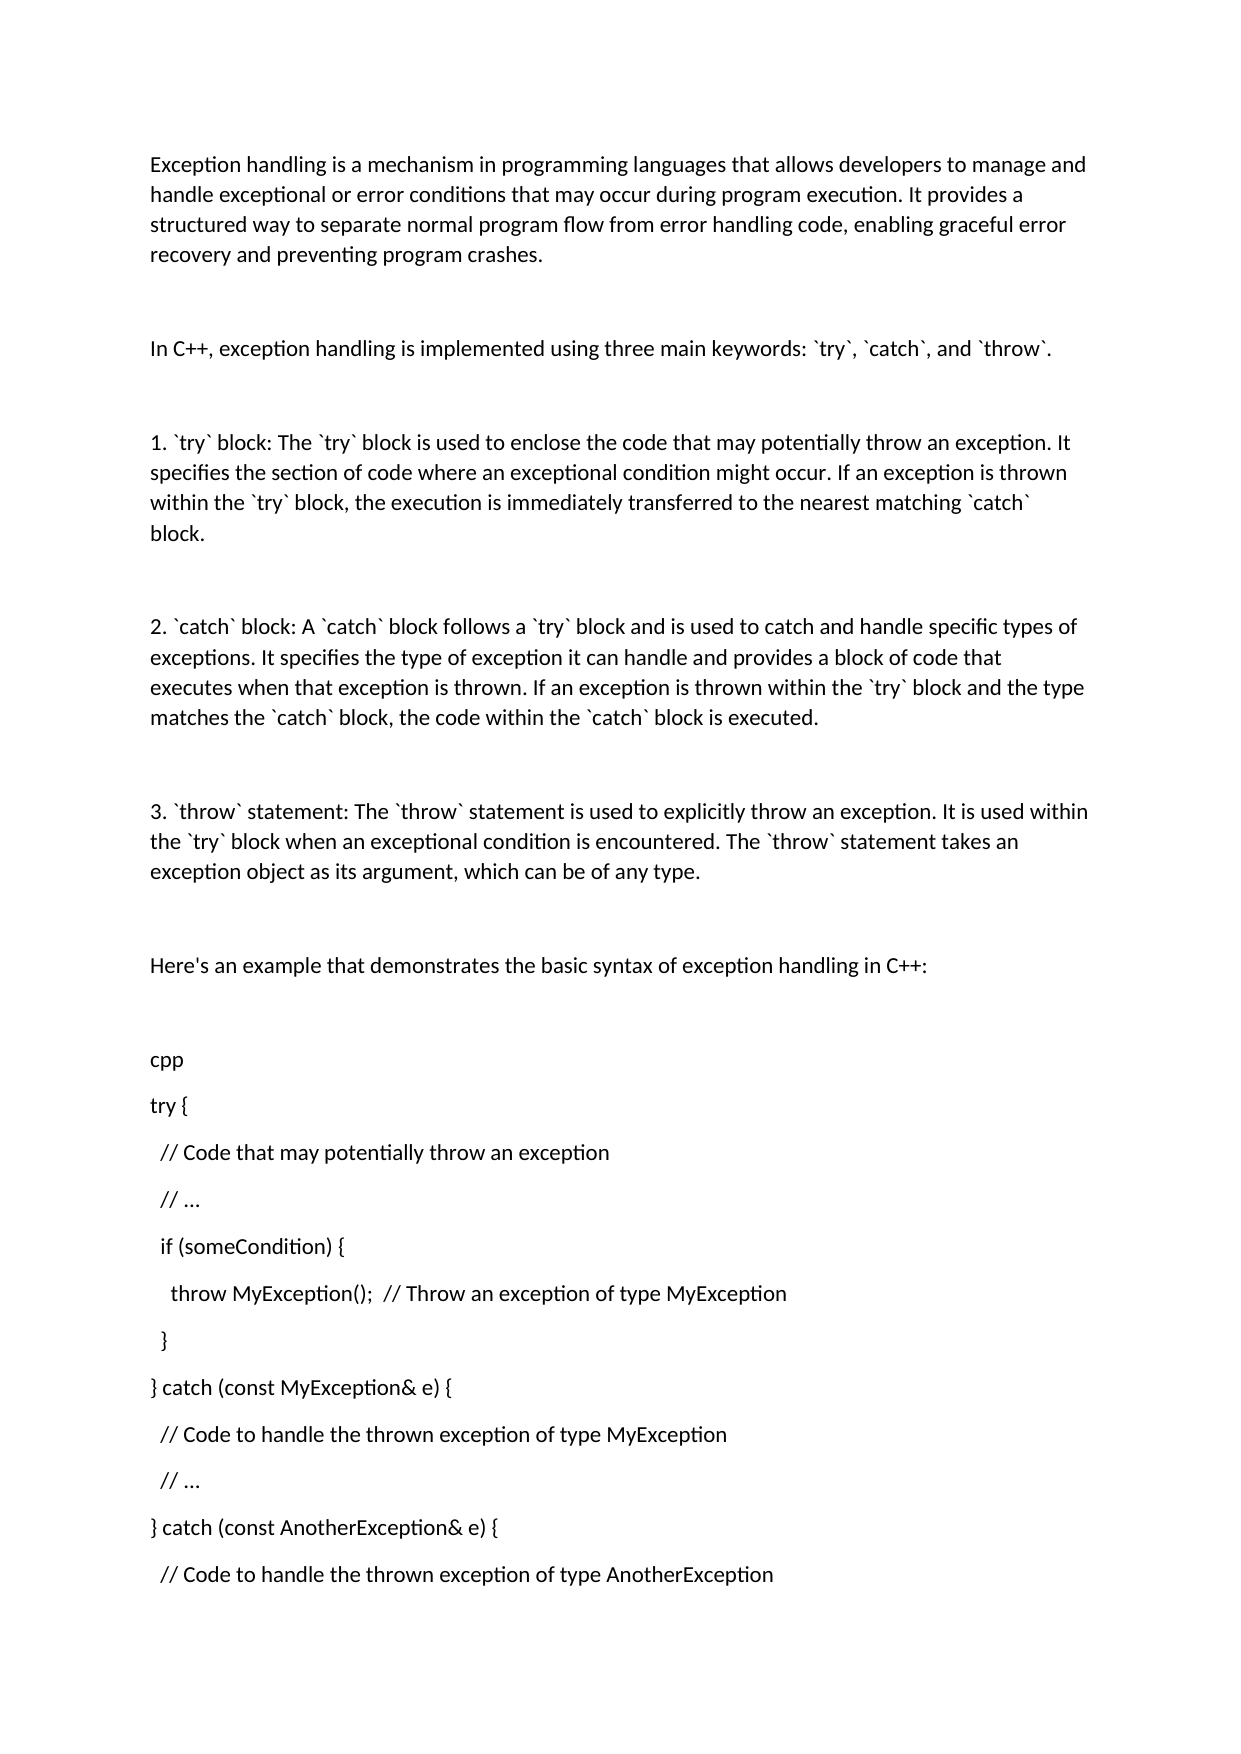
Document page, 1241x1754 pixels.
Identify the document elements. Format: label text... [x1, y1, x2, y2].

text throw MyException(); // Throw an exception of type MyException [150, 1279, 1090, 1307]
text // ... [150, 1185, 1090, 1213]
text // ... [150, 1467, 1090, 1495]
text // Code to handle the thrown exception of type MyException [150, 1420, 1090, 1448]
text if (someCondition) { [150, 1232, 1090, 1260]
text cpp [150, 1045, 1090, 1073]
text } catch (const MyException& e) { [150, 1373, 1090, 1401]
text } catch (const AnotherException& e) { [150, 1513, 1090, 1542]
text 2. `catch` block: A `catch` block follows a `try` block and is used to catch and handle specific types of exceptions. It specifies the type of exception it can handle and provides a block of code that executes when that exception is thrown. If an exception is thrown within the `try` block and the type matches the `catch` block, the code within the `catch` block is executed. [150, 612, 1090, 731]
text } [150, 1326, 1090, 1354]
text Exception handling is a mechanism in programming languages that allows developers to manage and handle exceptional or error conditions that may occur during program execution. It provides a structured way to separate normal program flow from error handling code, enabling graceful error recovery and preventing program crashes. [150, 150, 1090, 269]
text try { [150, 1092, 1090, 1120]
text 1. `try` block: The `try` block is used to enclose the code that may potentially throw an exception. It specifies the section of code where an exceptional condition might occur. If an exception is thrown within the `try` block, the execution is immediately transferred to the nearest matching `catch` block. [150, 428, 1090, 547]
text // Code that may potentially throw an exception [150, 1138, 1090, 1167]
text 3. `throw` statement: The `throw` statement is used to explicitly throw an exception. It is used within the `try` block when an exceptional condition is encountered. The `throw` statement takes an exception object as its argument, which can be of any type. [150, 797, 1090, 885]
text Here's an example that demonstrates the basic syntax of exception handling in C++: [150, 951, 1090, 979]
text // Code to handle the thrown exception of type AnotherException [150, 1560, 1090, 1588]
text In C++, exception handling is implemented using three main keywords: `try`, `catch`, and `throw`. [150, 334, 1090, 362]
